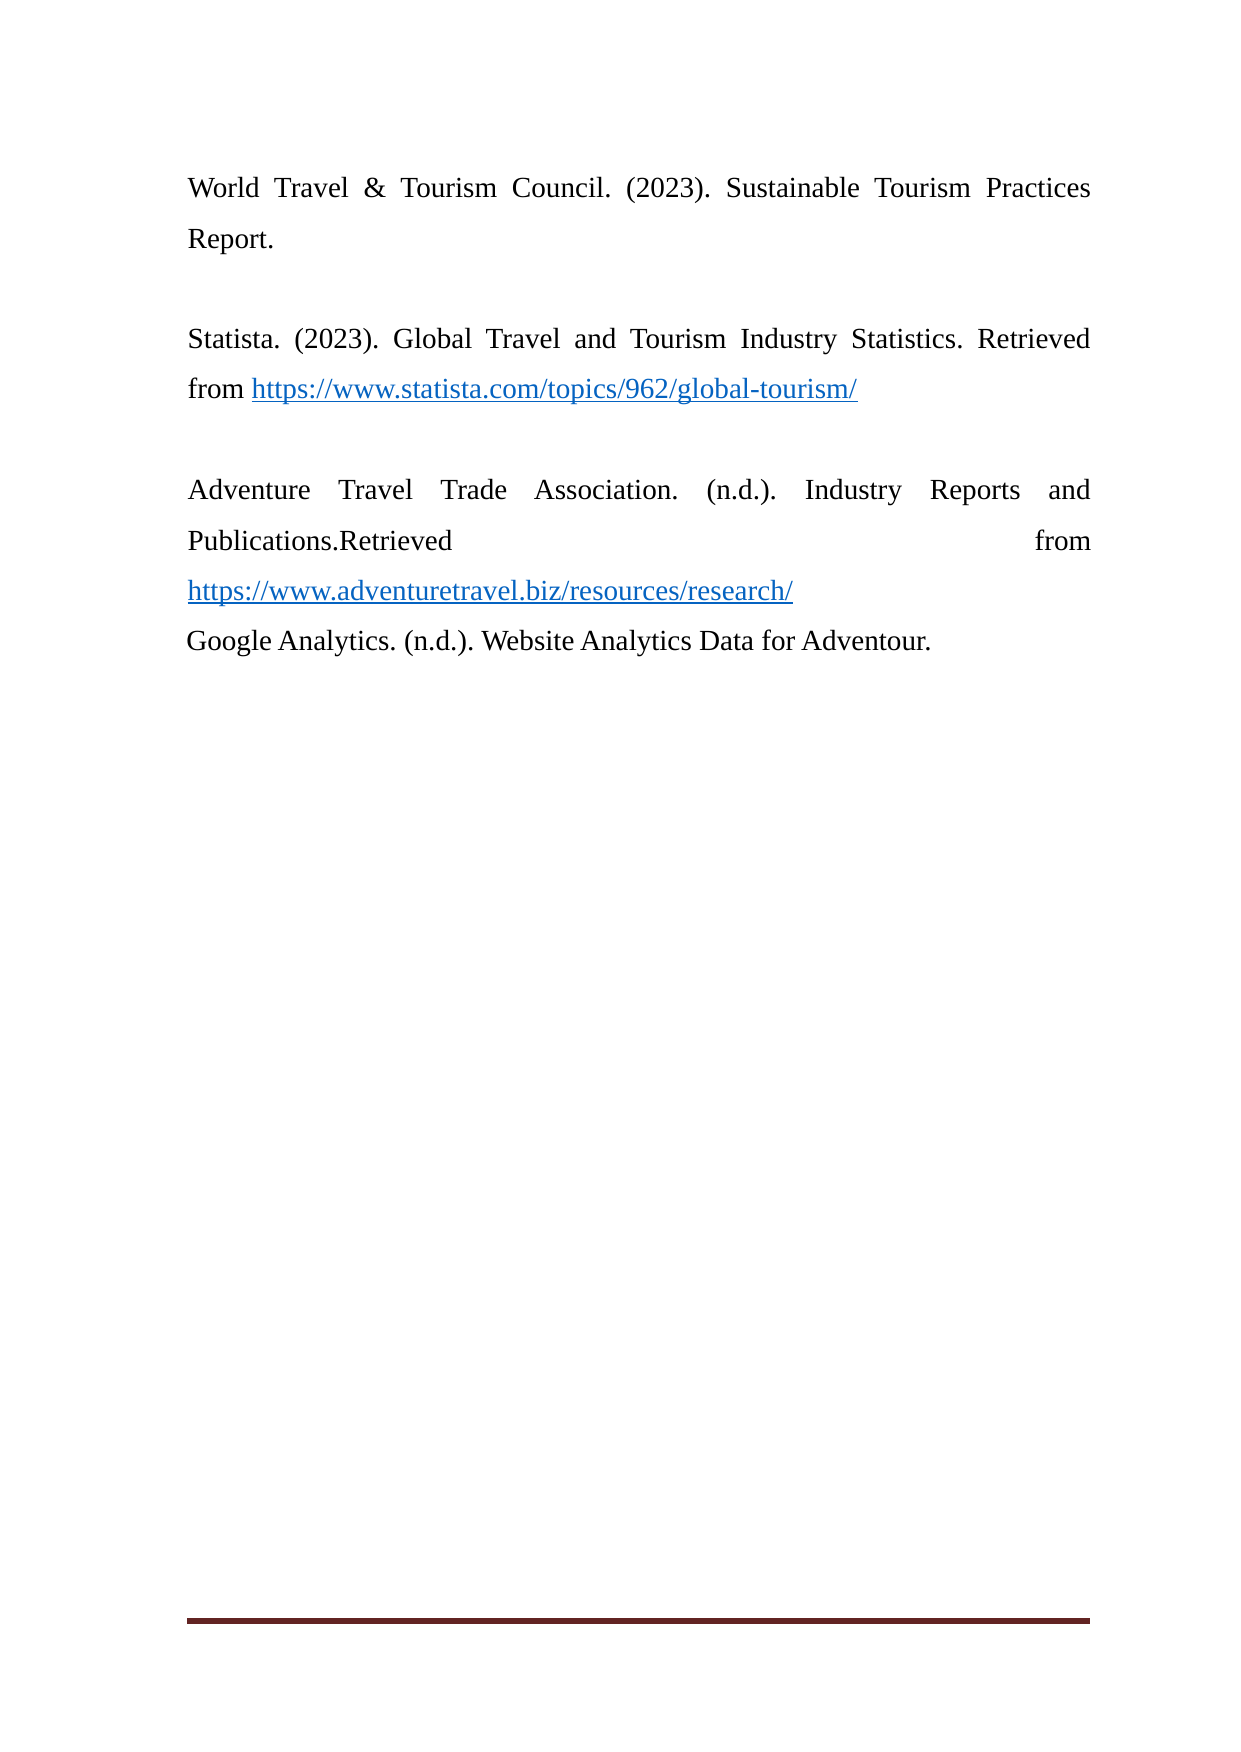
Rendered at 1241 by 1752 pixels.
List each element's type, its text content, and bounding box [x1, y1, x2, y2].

text Adventure Travel Trade Association. (n.d.). Industry Reports and Publications.Retrieved from https://www.adventuretravel.biz/resources/research/ [187, 472, 1091, 606]
text World Travel & Tourism Council. (2023). Sustainable Tourism Practices Report. [187, 170, 1091, 254]
text Statista. (2023). Global Travel and Tourism Industry Statistics. Retrieved from https://www.statista.com/topics/962/global-tourism/ [187, 321, 1091, 405]
text Google Analytics. (n.d.). Website Analytics Data for Adventour. [186, 623, 1091, 657]
